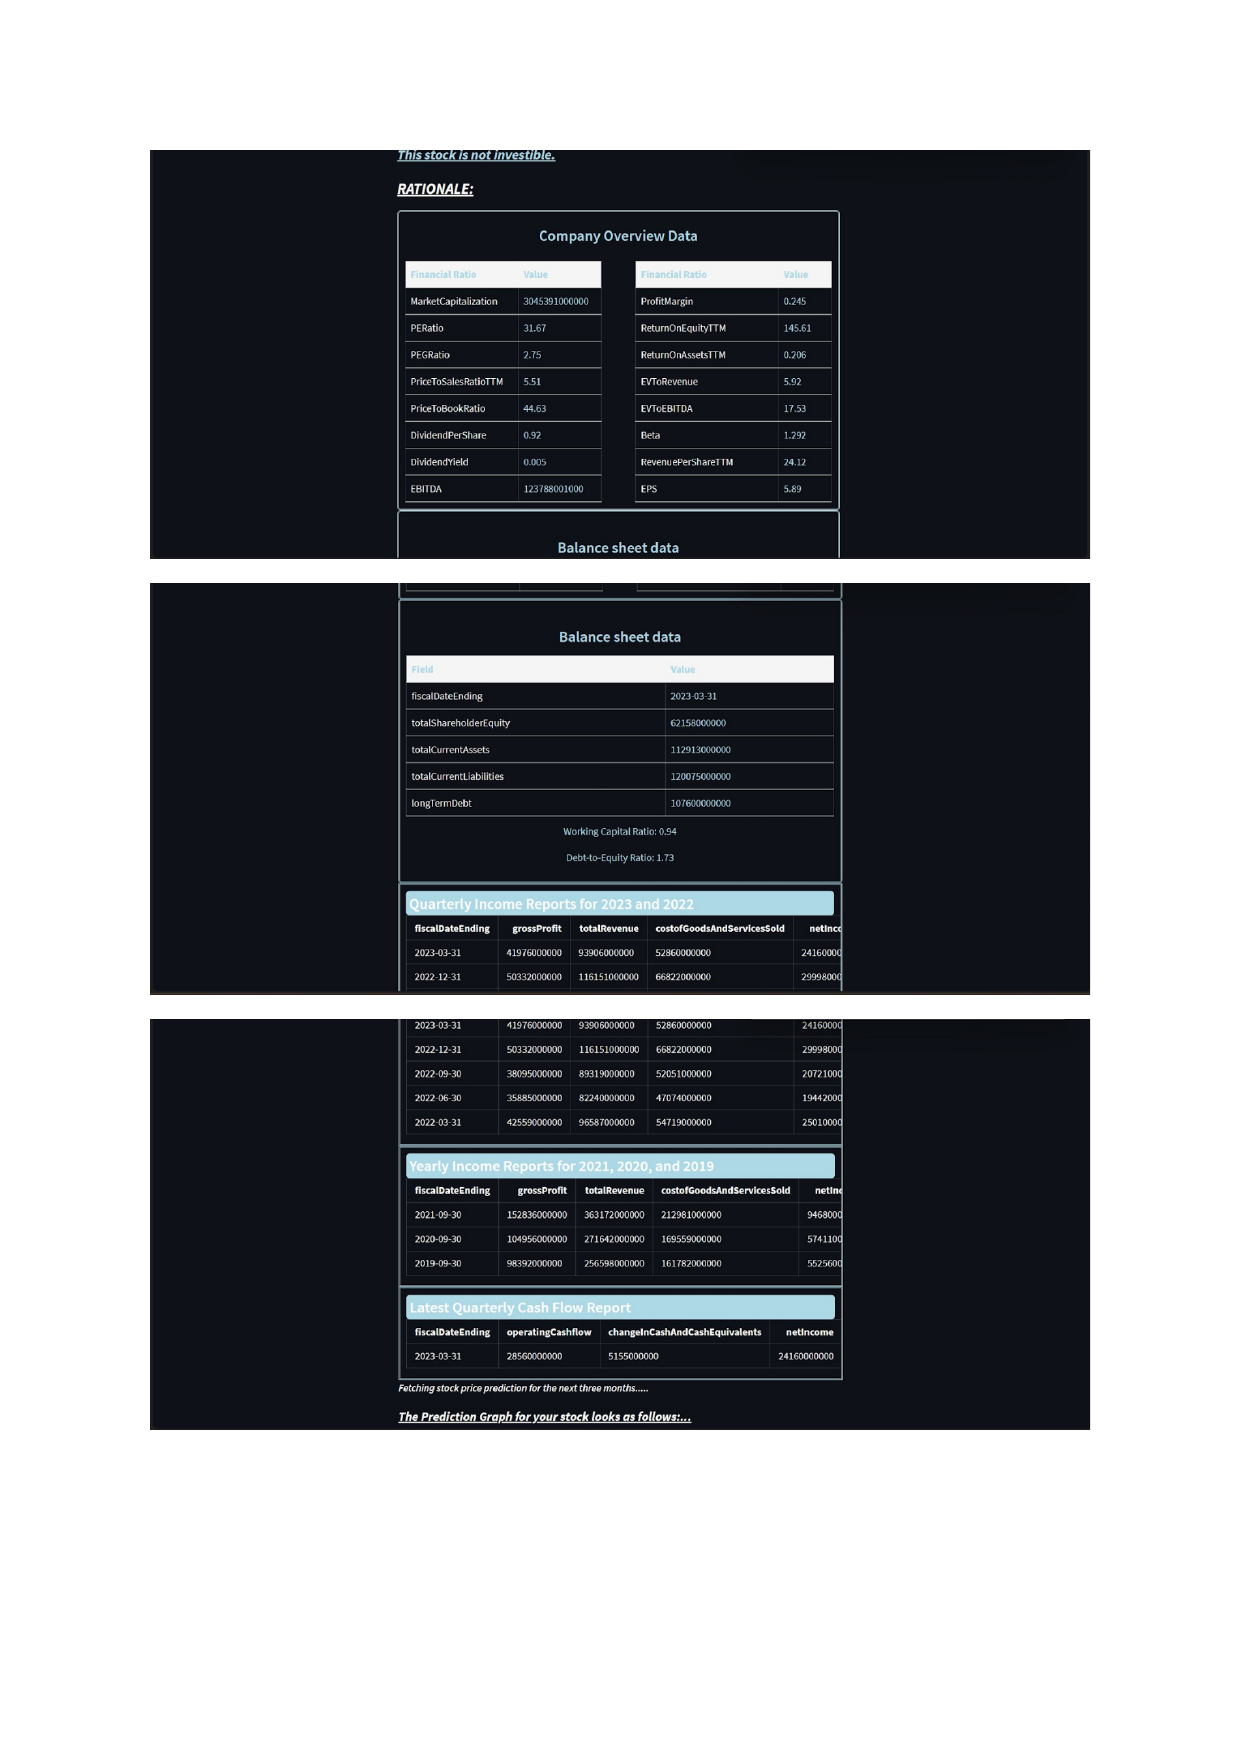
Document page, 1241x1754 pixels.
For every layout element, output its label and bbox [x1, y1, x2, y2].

picture [150, 1019, 1091, 1430]
picture [150, 583, 1091, 995]
picture [150, 150, 1091, 559]
